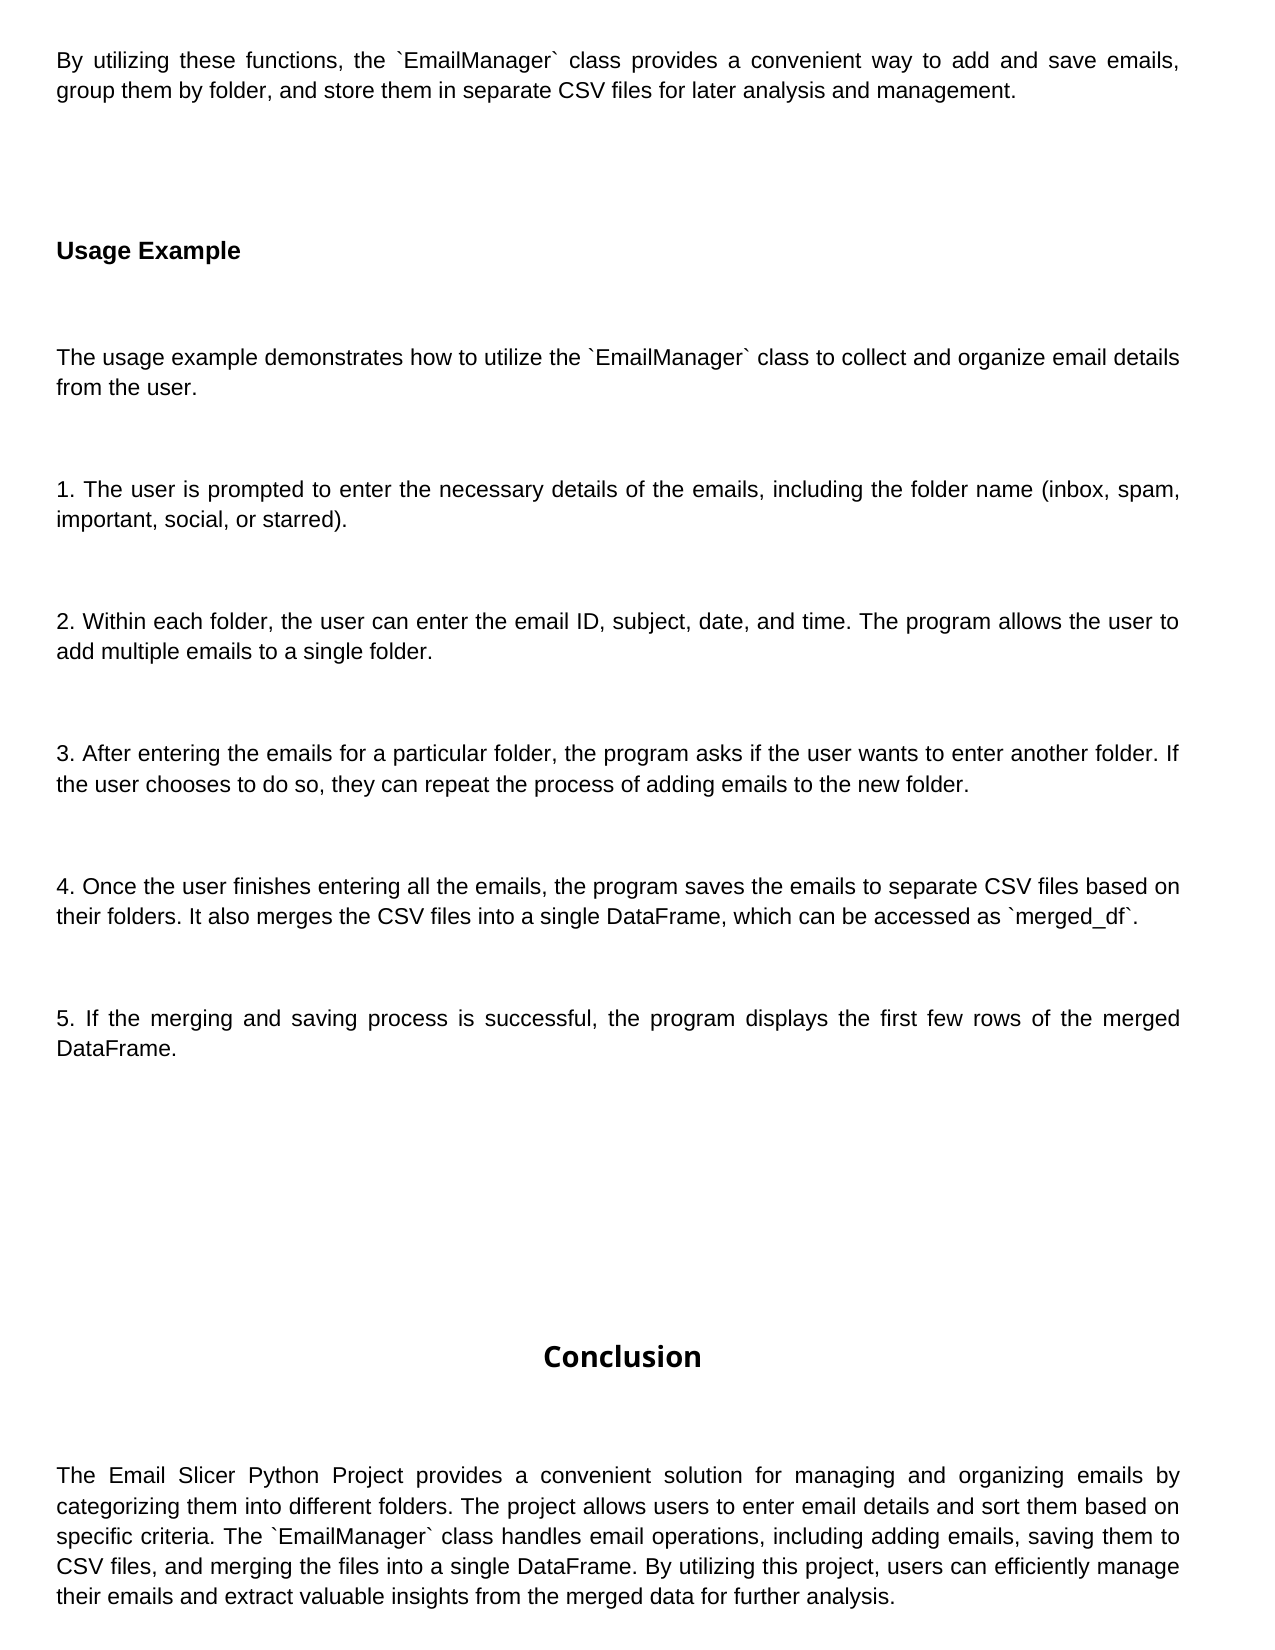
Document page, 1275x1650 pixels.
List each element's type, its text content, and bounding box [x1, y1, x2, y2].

text By utilizing these functions, the `EmailManager` class provides a convenient way to add and save emails, group them by folder, and store them in separate CSV files for later analysis and management. [56, 47, 1181, 103]
text 1. The user is prompted to enter the necessary details of the emails, including the folder name (inbox, spam, important, social, or starred). [56, 476, 1181, 532]
text 2. Within each folder, the user can enter the email ID, subject, date, and time. The program allows the user to add multiple emails to a single folder. [56, 608, 1181, 665]
text 5. If the merging and saving process is successful, the program displays the first few rows of the merged DataFrame. [56, 1005, 1181, 1062]
text Usage Example [56, 236, 1181, 264]
text The Email Slicer Python Project provides a convenient solution for managing and organizing emails by categorizing them into different folders. The project allows users to enter email details and sort them based on specific criteria. The `EmailManager` class handles email operations, including adding emails, saving them to CSV files, and merging the files into a single DataFrame. By utilizing this project, users can efficiently manage their emails and extract valuable insights from the merged data for further analysis. [56, 1462, 1181, 1610]
text 4. Once the user finishes entering all the emails, the program saves the emails to separate CSV files based on their folders. It also merges the CSV files into a single DataFrame, which can be accessed as `merged_df`. [56, 873, 1181, 929]
text Conclusion [56, 1337, 1181, 1376]
text 3. After entering the emails for a particular folder, the program asks if the user wants to enter another folder. If the user chooses to do so, they can repeat the process of adding emails to the new folder. [56, 740, 1181, 797]
text The usage example demonstrates how to utilize the `EmailManager` class to collect and organize email details from the user. [56, 343, 1181, 400]
